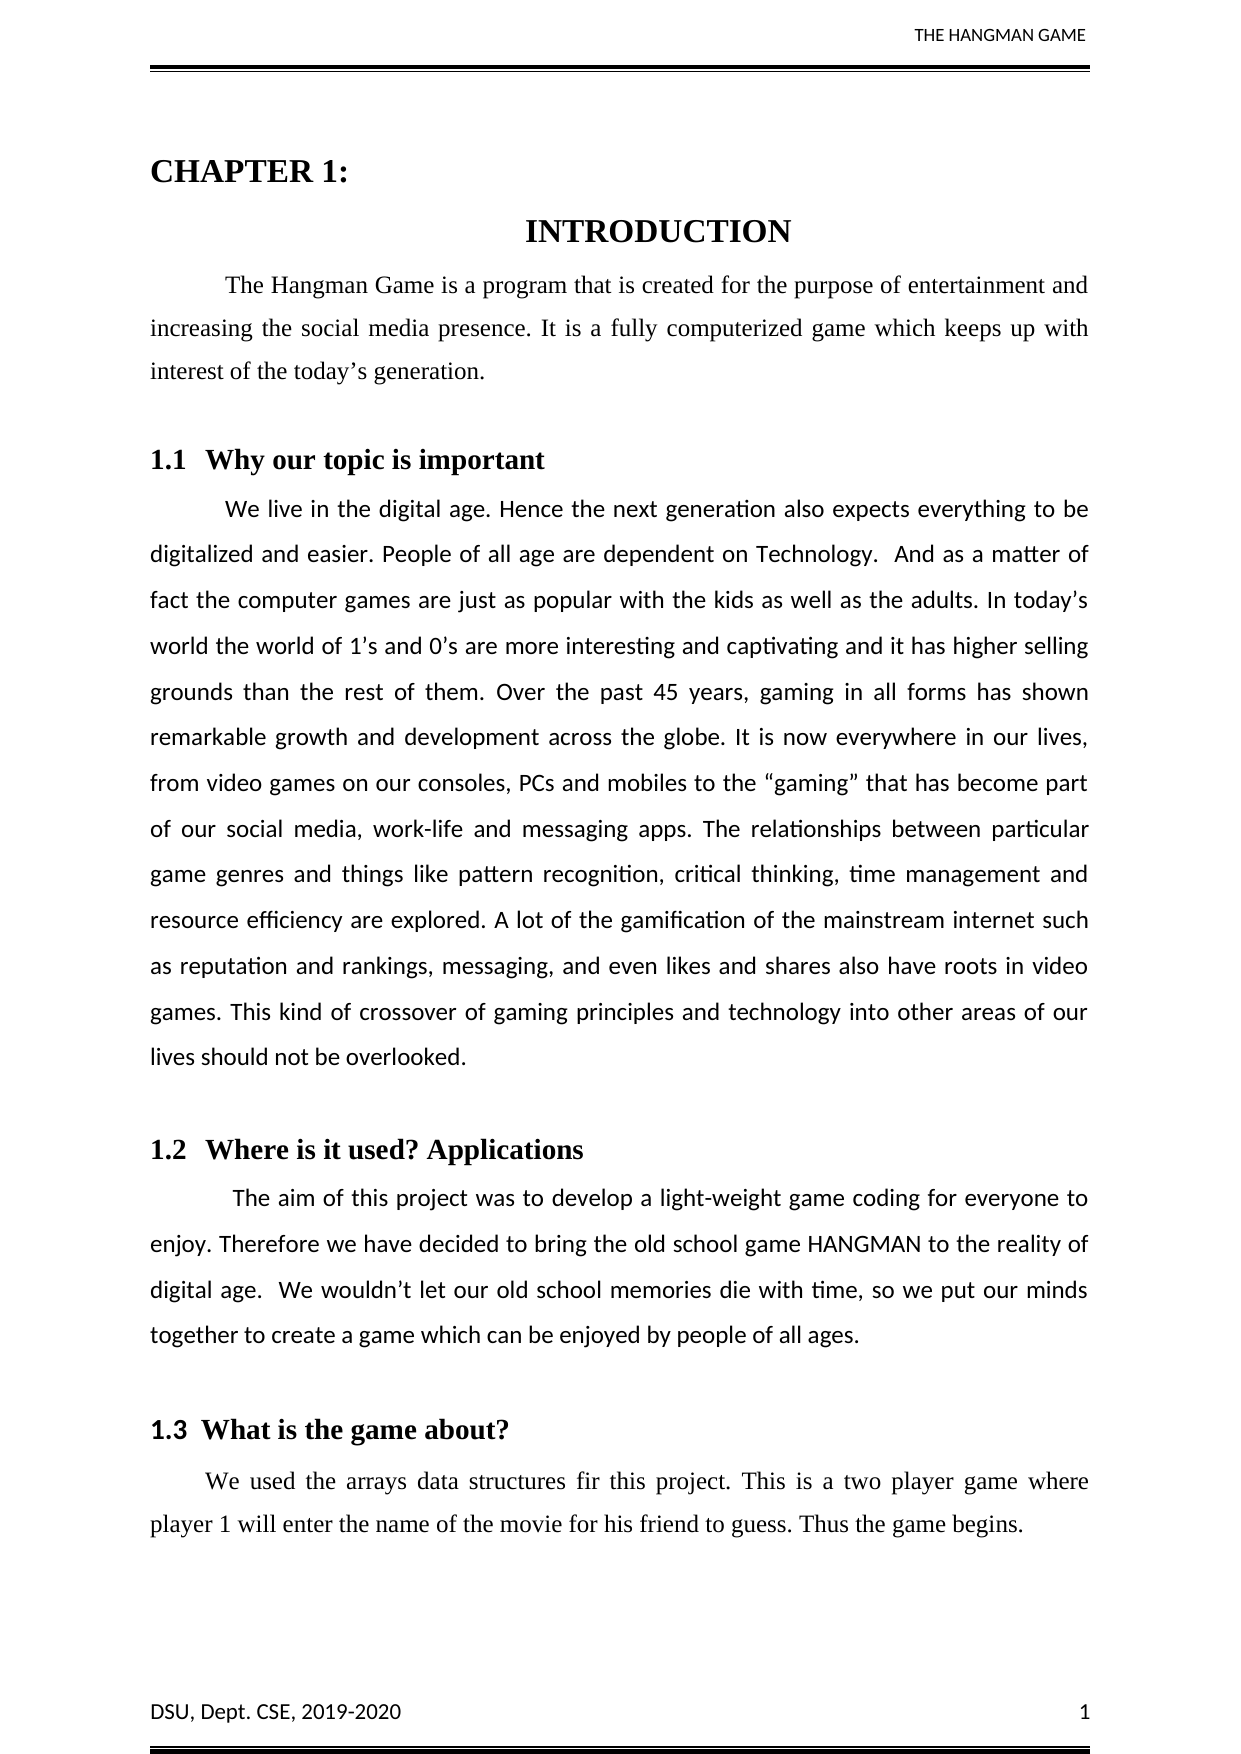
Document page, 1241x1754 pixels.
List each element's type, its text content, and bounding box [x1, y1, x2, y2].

list Where is it used? Applications [150, 1132, 1090, 1166]
list Why our topic is important [150, 442, 1090, 476]
list The aim of this project was to develop a light-weight game coding for everyone to enjoy. Therefore we have decided to bring the old school game HANGMAN to the reality of digital age. We wouldn’t let our old school memories die with time, so we put our minds together to create a game which can be enjoyed by people of all ages. [150, 1182, 1090, 1350]
list 1.3 What is the game about? [150, 1411, 1090, 1447]
text INTRODUCTION [150, 211, 1090, 249]
text We used the arrays data structures fir this project. This is a two player game where player 1 will enter the name of the movie for his friend to guess. Thus the game begins. [150, 1466, 1090, 1538]
text CHAPTER 1: [150, 152, 1090, 190]
list We live in the digital age. Hence the next generation also expects everything to be digitalized and easier. People of all age are dependent on Technology. And as a matter of fact the computer games are just as popular with the kids as well as the adults. In today’s world the world of 1’s and 0’s are more interesting and captivating and it has higher selling grounds than the rest of them. Over the past 45 years, gaming in all forms has shown remarkable growth and development across the globe. It is now everywhere in our lives, from video games on our consoles, PCs and mobiles to the “gaming” that has become part of our social media, work-life and messaging apps. The relationships between particular game genres and things like pattern recognition, critical thinking, time management and resource efficiency are explored. A lot of the gamification of the mainstream internet such as reputation and rankings, messaging, and even likes and shares also have roots in video games. This kind of crossover of gaming principles and technology into other areas of our lives should not be overlooked. [150, 493, 1090, 1072]
list The Hangman Game is a program that is created for the purpose of entertainment and increasing the social media presence. It is a fully computerized game which keeps up with interest of the today’s generation. [150, 270, 1090, 385]
